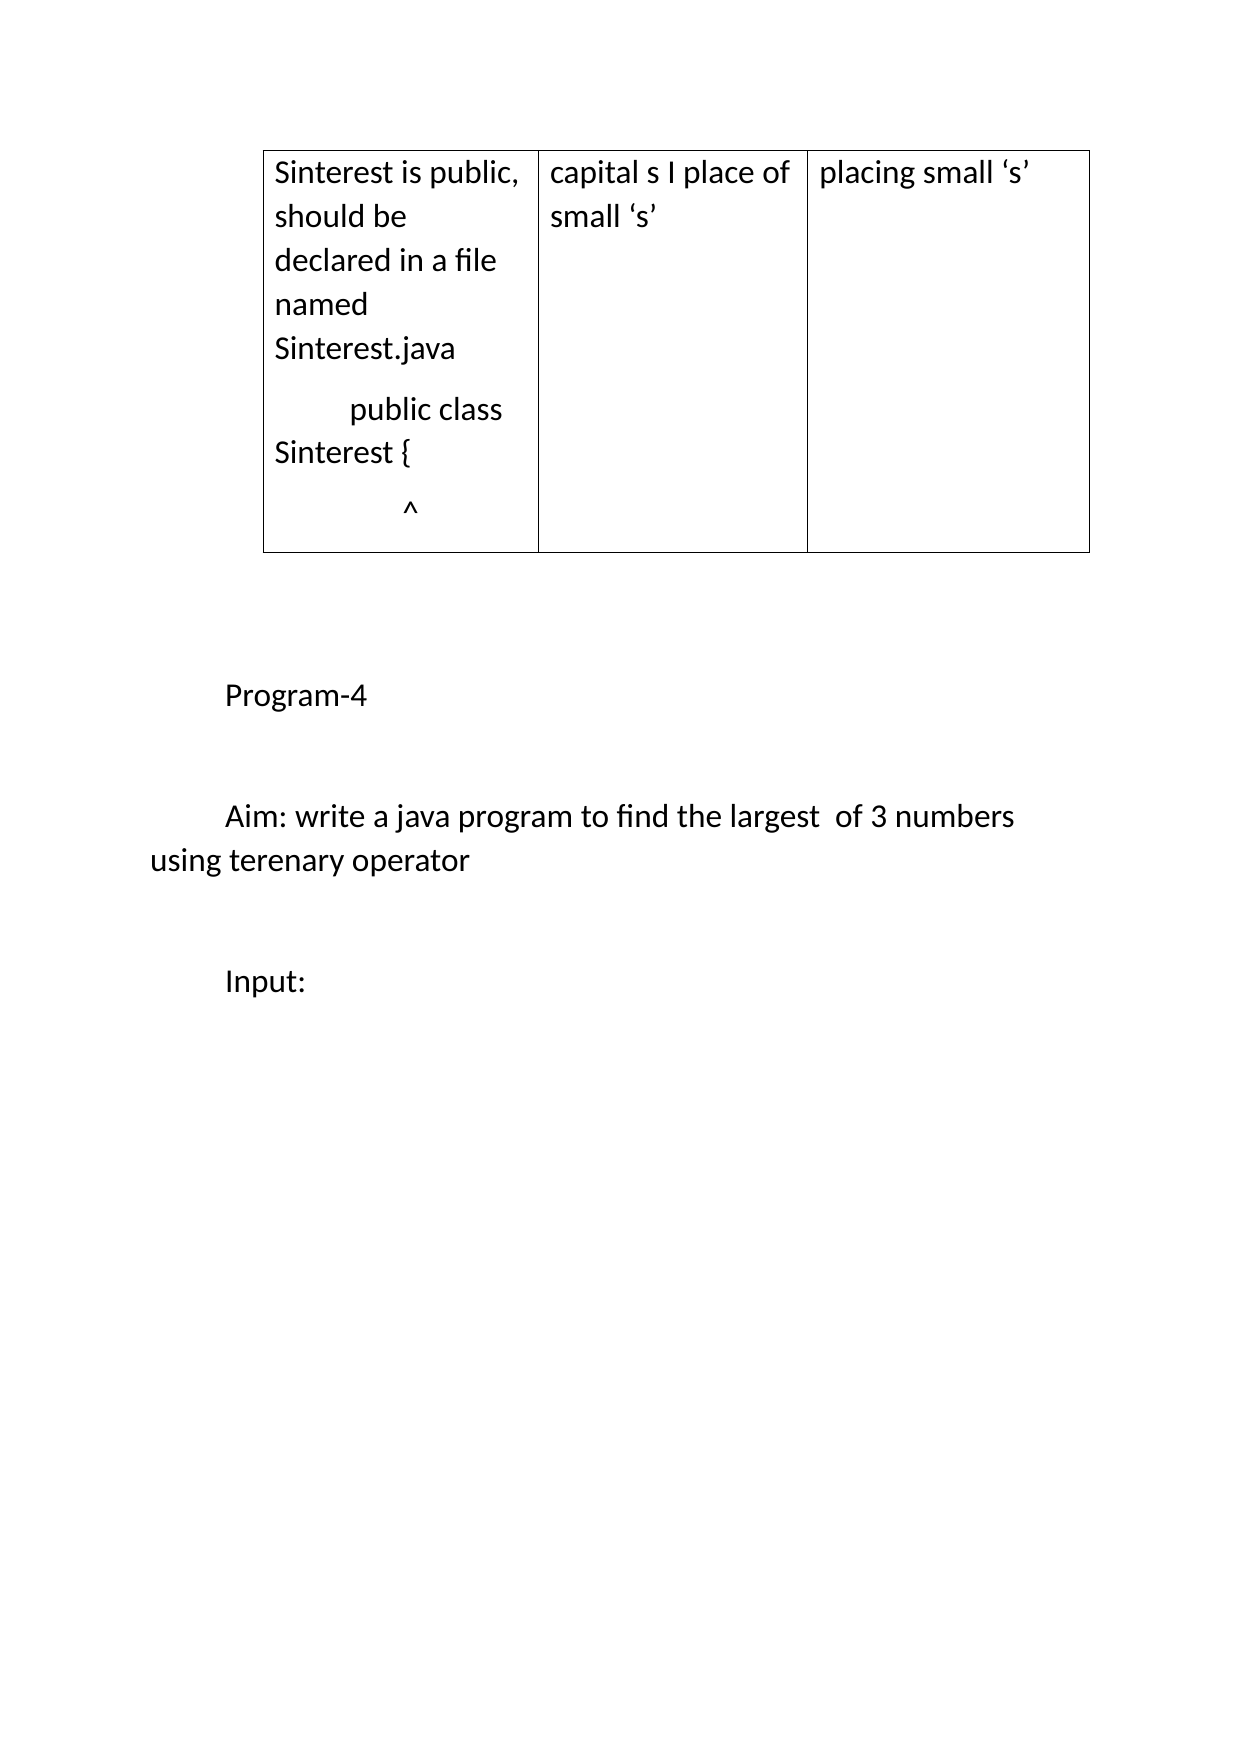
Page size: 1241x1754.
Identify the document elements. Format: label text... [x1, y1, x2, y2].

text Aim: write a java program to find the largest of 3 numbers using terenary operator [150, 795, 1090, 880]
text Input: [150, 960, 1090, 1001]
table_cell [264, 151, 538, 552]
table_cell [539, 151, 807, 552]
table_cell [808, 151, 1089, 552]
text Program-4 [150, 674, 1090, 714]
